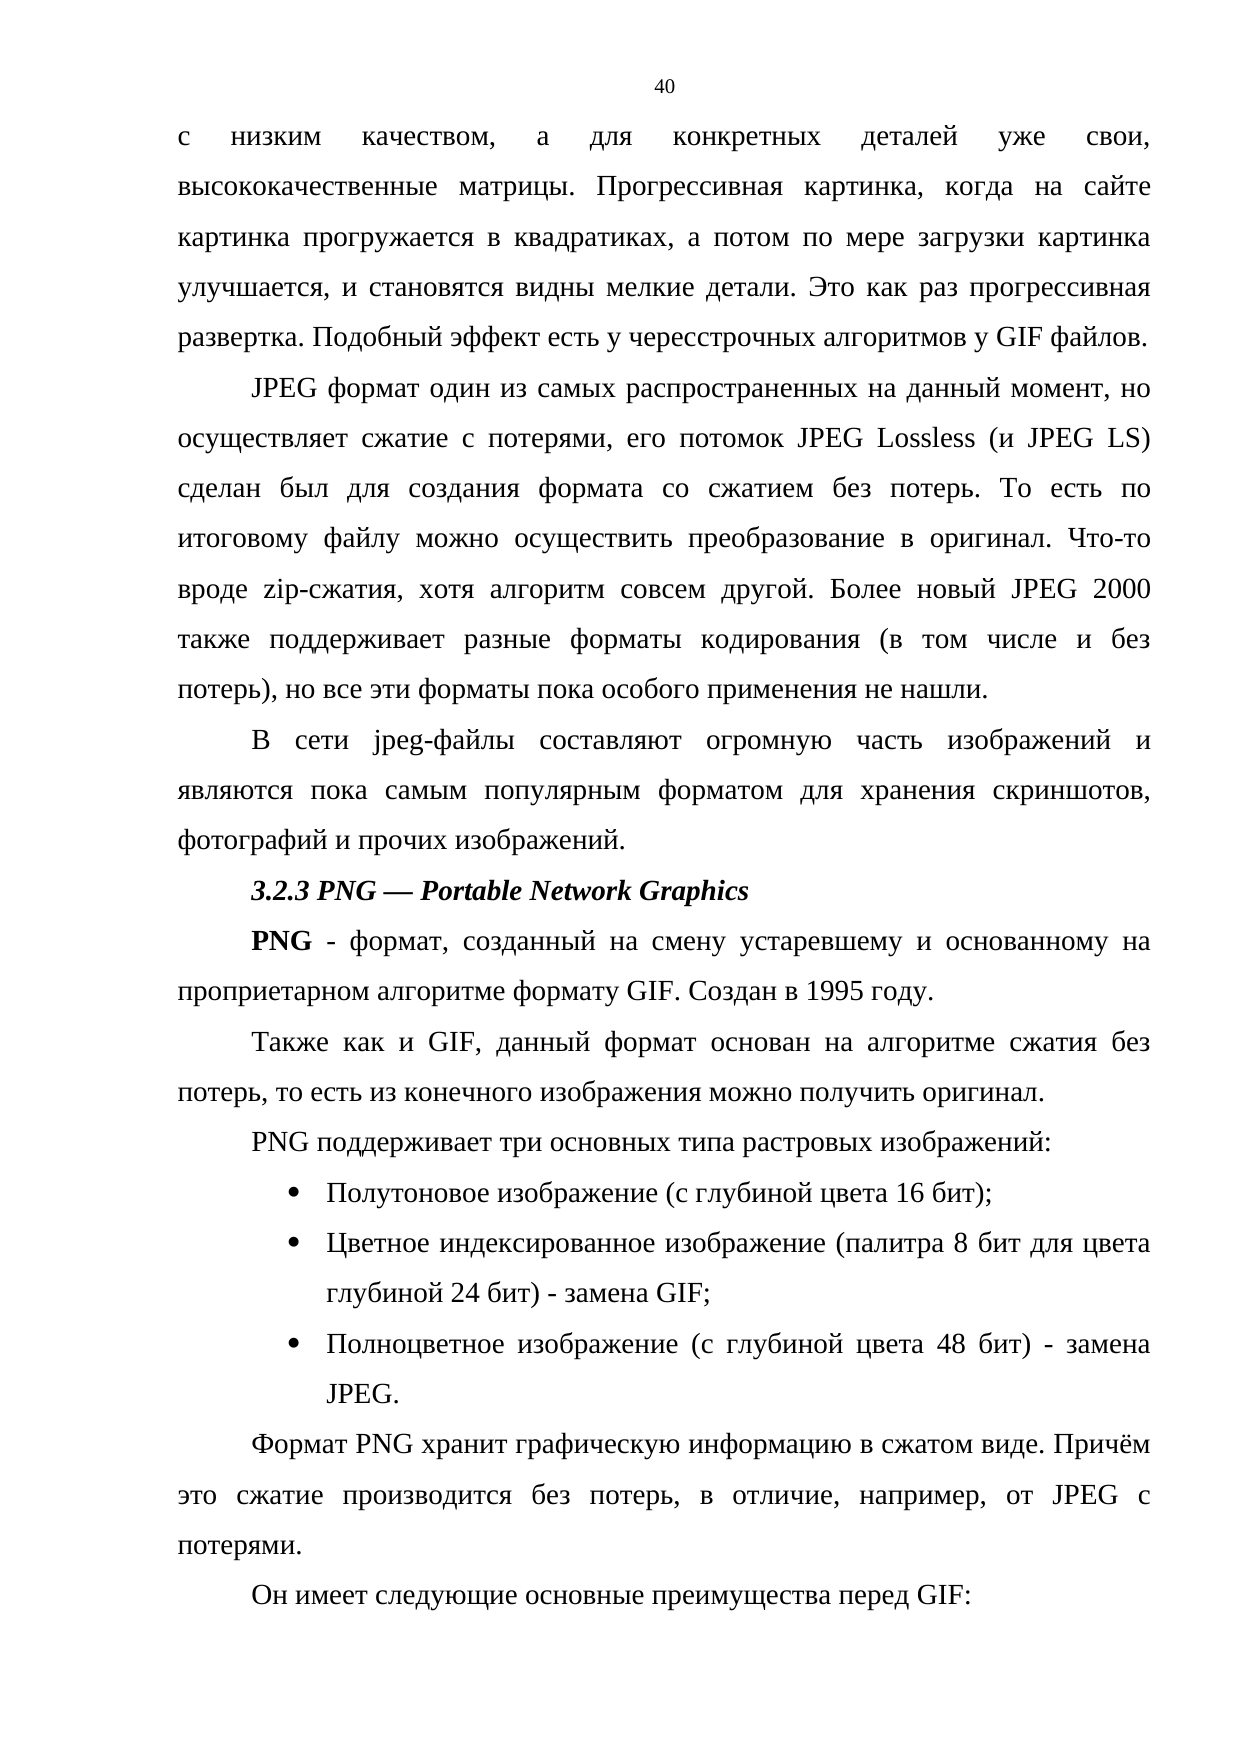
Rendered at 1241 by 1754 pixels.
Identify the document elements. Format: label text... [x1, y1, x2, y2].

list Полноцветное изображение (с глубиной цвета 48 бит) - замена JPEG. [288, 1326, 1152, 1410]
text Также как и GIF, данный формат основан на алгоритме сжатия без потерь, то есть из конечного изображения можно получить оригинал. [177, 1024, 1152, 1108]
list Цветное индексированное изображение (палитра 8 бит для цвета глубиной 24 бит) - замена GIF; [288, 1225, 1152, 1309]
text 3.2.3 PNG — Portable Network Graphics [177, 873, 1152, 906]
text PNG - формат, созданный на смену устаревшему и основанному на проприетарном алгоритме формату GIF. Создан в 1995 году. [177, 923, 1152, 1007]
list Полутоновое изображение (с глубиной цвета 16 бит); [288, 1175, 1152, 1208]
text JPEG формат один из самых распространенных на данный момент, но осуществляет сжатие с потерями, его потомок JPEG Lossless (и JPEG LS) сделан был для создания формата со сжатием без потерь. То есть по итоговому файлу можно осуществить преобразование в оригинал. Что-то вроде zip-сжатия, хотя алгоритм совсем другой. Более новый JPEG 2000 также поддерживает разные форматы кодирования (в том числе и без потерь), но все эти форматы пока особого применения не нашли. [177, 370, 1152, 705]
text Он имеет следующие основные преимущества перед GIF: [177, 1577, 1152, 1611]
text PNG поддерживает три основных типа растровых изображений: [177, 1124, 1152, 1158]
text В сети jpeg-файлы составляют огромную часть изображений и являются пока самым популярным форматом для хранения скриншотов, фотографий и прочих изображений. [177, 722, 1152, 856]
text Формат PNG хранит графическую информацию в сжатом виде. Причём это сжатие производится без потерь, в отличие, например, от JPEG с потерями. [177, 1427, 1152, 1561]
